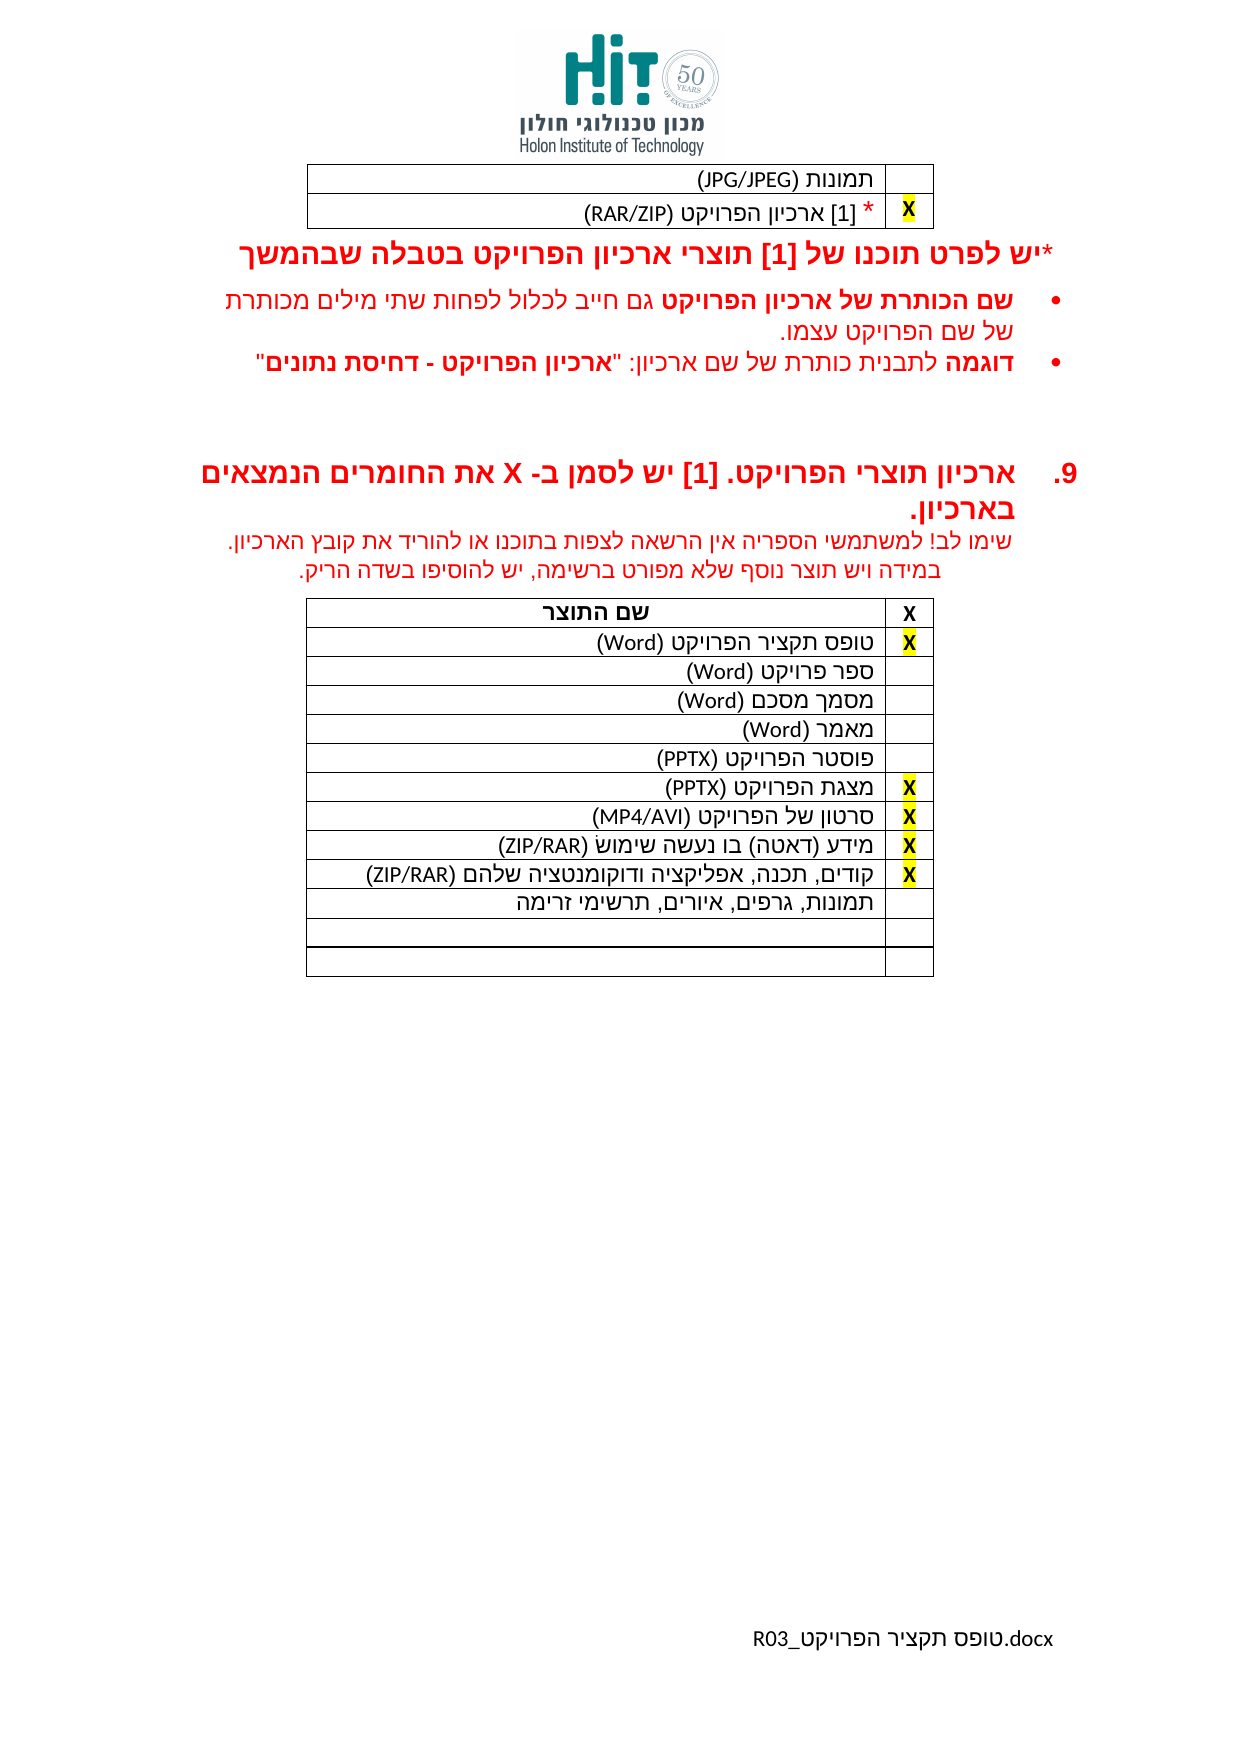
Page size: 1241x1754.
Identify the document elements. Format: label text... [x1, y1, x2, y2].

table_cell X [886, 802, 903, 830]
table_cell תמונות, גרפים, איורים, תרשימי זרימה [307, 889, 885, 917]
table_cell סרטון של הפרויקט (MP4/AVI) [307, 802, 885, 830]
list שם הכותרת של ארכיון הפרויקט גם חייב לכלול לפחות שתי מילים מכותרת של שם הפרויקט עצמו. [187, 286, 1052, 346]
table_cell טופס תקציר הפרויקט (Word) [307, 628, 885, 656]
table_cell * [1] ארכיון הפרויקט (RAR/ZIP) [308, 194, 885, 228]
table_cell ספר פרויקט (Word) [307, 657, 885, 685]
table_cell [886, 948, 933, 976]
table_header שם התוצר [307, 599, 885, 627]
table_cell פוסטר הפרויקט (PPTX) [307, 744, 885, 772]
table_cell מאמר (Word) [307, 715, 885, 743]
table_cell [886, 165, 933, 193]
picture [516, 29, 724, 164]
table_cell [886, 715, 933, 743]
table_cell X [916, 802, 933, 830]
list דוגמה לתבנית כותרת של שם ארכיון: "ארכיון הפרויקט - דחיסת נתונים" [187, 348, 1052, 377]
table_cell X [886, 831, 903, 859]
table_cell מידע (דאטה) בו נעשה שימושׂ (ZIP/RAR) [307, 831, 885, 859]
table_cell [886, 657, 933, 685]
table_cell X [886, 628, 903, 656]
table_cell X [886, 773, 903, 801]
table_cell X [916, 773, 933, 801]
table_cell תמונות (JPG/JPEG) [308, 165, 885, 193]
table_cell X [916, 628, 933, 656]
table_cell X [916, 831, 933, 859]
text במידה ויש תוצר נוסף שלא מפורט ברשימה, יש להוסיפו בשדה הריק. [187, 557, 1053, 583]
text *יש לפרט תוכנו של [1] תוצרי ארכיון הפרויקט בטבלה שבהמשך [187, 237, 1053, 271]
table_cell [886, 889, 933, 917]
text שימו לב! למשתמשי הספריה אין הרשאה לצפות בתוכנו או להוריד את קובץ הארכיון. [187, 528, 1053, 555]
table_cell X [916, 860, 933, 888]
table_cell קודים, תכנה, אפליקציה ודוקומנטציה שלהם (ZIP/RAR) [307, 860, 885, 888]
table_cell X [886, 860, 903, 888]
table_header X [886, 599, 933, 627]
list ארכיון תוצרי הפרויקט. [1] יש לסמן ב- X את החומרים הנמצאים בארכיון. [187, 456, 1053, 526]
table_cell [307, 919, 885, 946]
table_cell X [886, 194, 933, 228]
table_cell [307, 948, 885, 976]
table_cell מסמך מסכם (Word) [307, 686, 885, 714]
table_cell [886, 686, 933, 714]
table_cell מצגת הפרויקט (PPTX) [307, 773, 885, 801]
table_cell [886, 919, 933, 946]
table_cell [886, 744, 933, 772]
